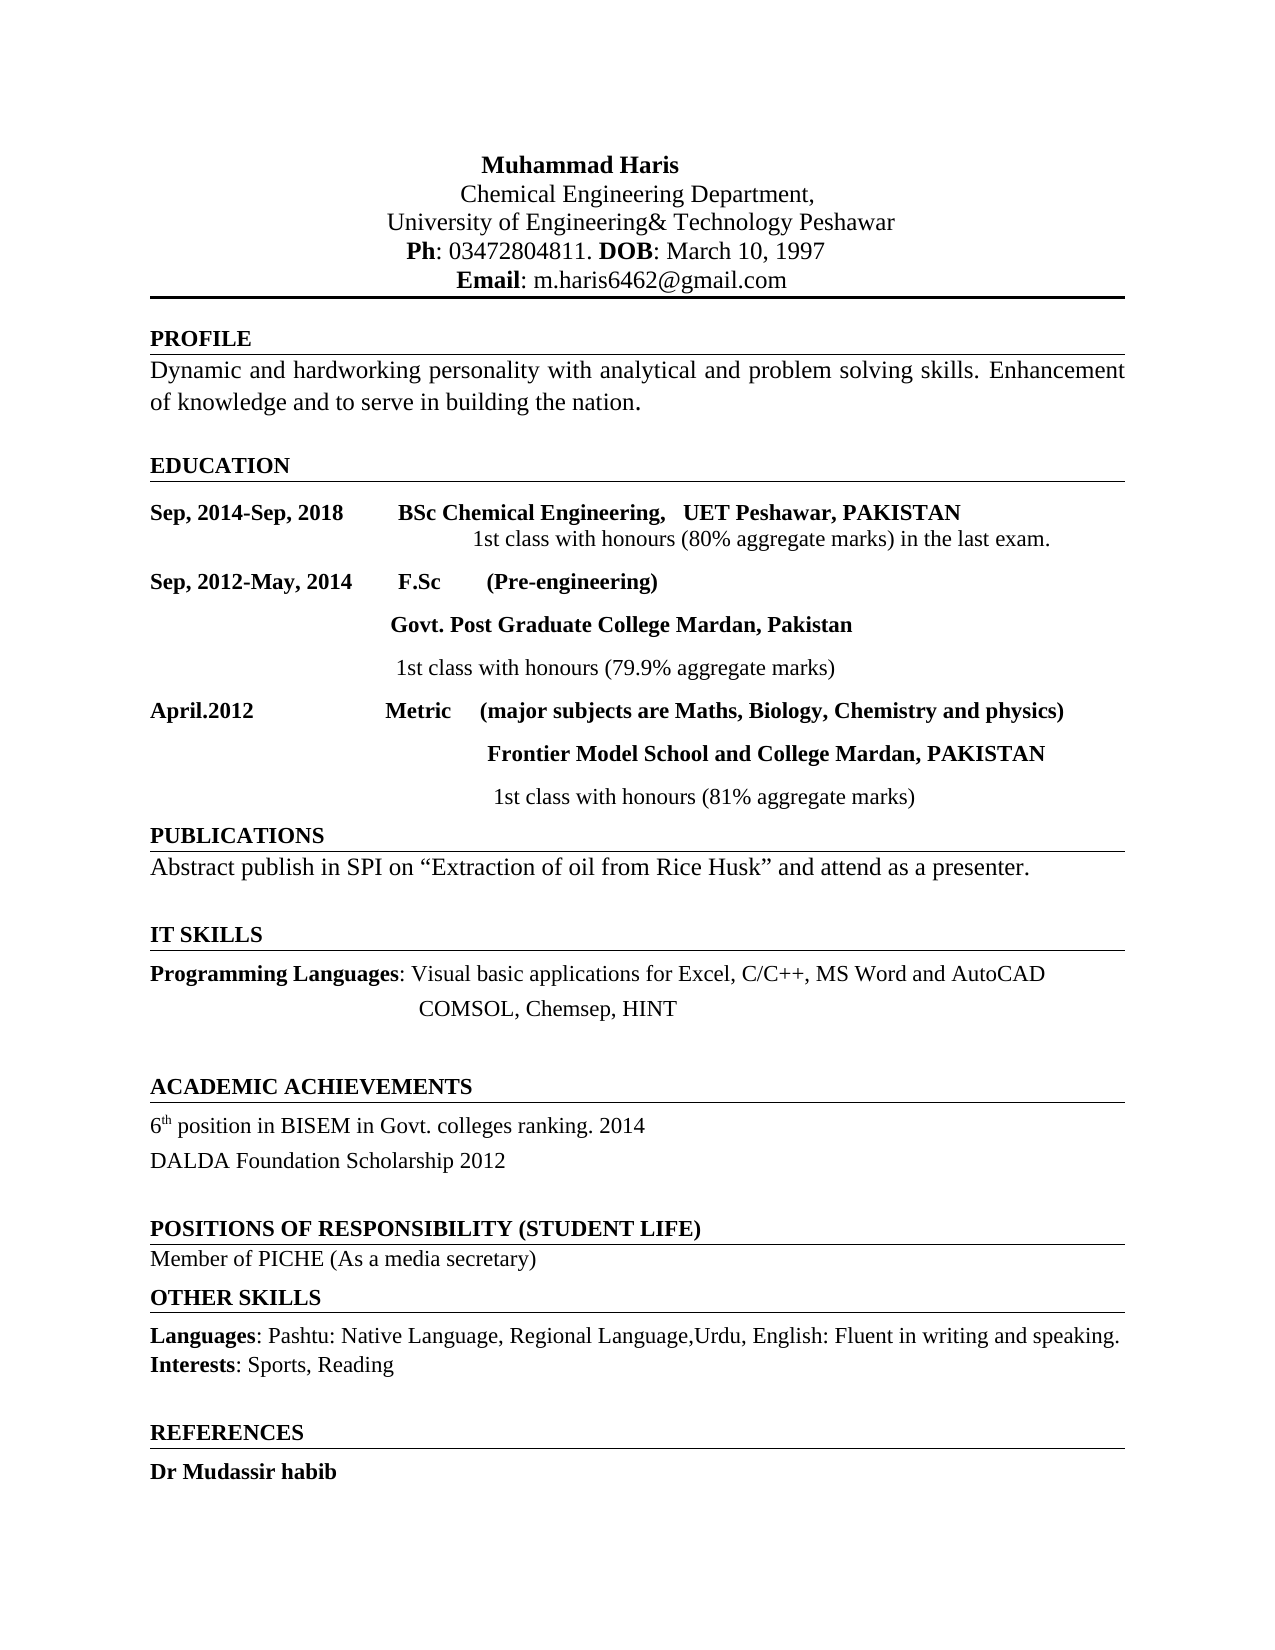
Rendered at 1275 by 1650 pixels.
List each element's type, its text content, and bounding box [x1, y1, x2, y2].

text EDUCATION [150, 453, 1125, 481]
text Ph: 03472804811. DOB: March 10, 1997 [150, 236, 1125, 265]
text 1st class with honours (79.9% aggregate marks) [150, 654, 1125, 681]
text REFERENCES [150, 1419, 1125, 1448]
text Chemical Engineering Department, [150, 179, 1125, 207]
text 1st class with honours (81% aggregate marks) [150, 783, 1125, 809]
text OTHER SKILLS [150, 1283, 1125, 1312]
text 6th position in BISEM in Govt. colleges ranking. 2014 [150, 1109, 1125, 1138]
title Positions of Responsibility (student life) [150, 1215, 1125, 1244]
text Abstract publish in SPI on “Extraction of oil from Rice Husk” and attend as a presenter. [150, 852, 1125, 880]
text Muhammad Haris [150, 150, 1125, 179]
text Sep, 2014-Sep, 2018 BSc Chemical Engineering, UET Peshawar, PAKISTAN 1st class with honours (80% aggregate marks) in the last exam. [150, 499, 1125, 551]
text Govt. Post Graduate College Mardan, Pakistan [150, 611, 1125, 637]
text Dynamic and hardworking personality with analytical and problem solving skills. Enhancement of knowledge and to serve in building the nation. [150, 355, 1125, 418]
text PUBLICATIONS [150, 822, 1125, 851]
text Sep, 2012-May, 2014 F.Sc (Pre-engineering) [150, 568, 1125, 594]
text Languages: Pashtu: Native Language, Regional Language,Urdu, English: Fluent in writing and speaking. [150, 1319, 1125, 1348]
text Frontier Model School and College Mardan, PAKISTAN [150, 740, 1125, 767]
text IT SKILLS [150, 922, 1125, 950]
text PROFILE [150, 325, 1125, 354]
text COMSOL, Chemsep, HINT [150, 993, 1125, 1022]
text Interests: Sports, Reading [150, 1348, 1125, 1378]
text Email: m.haris6462@gmail.com [150, 265, 1125, 296]
text April.2012 Metric (major subjects are Maths, Biology, Chemistry and physics) [150, 697, 1125, 723]
text Dr Mudassir habib [150, 1455, 1125, 1484]
text Programming Languages: Visual basic applications for Excel, C/C++, MS Word and AutoCAD [150, 957, 1125, 986]
text Member of PICHE (As a media secretary) [150, 1245, 1125, 1271]
text University of Engineering& Technology Peshawar [150, 207, 1125, 236]
text ACADEMIC ACHIEVEMENTS [150, 1073, 1125, 1102]
text DALDA Foundation Scholarship 2012 [150, 1144, 1125, 1173]
